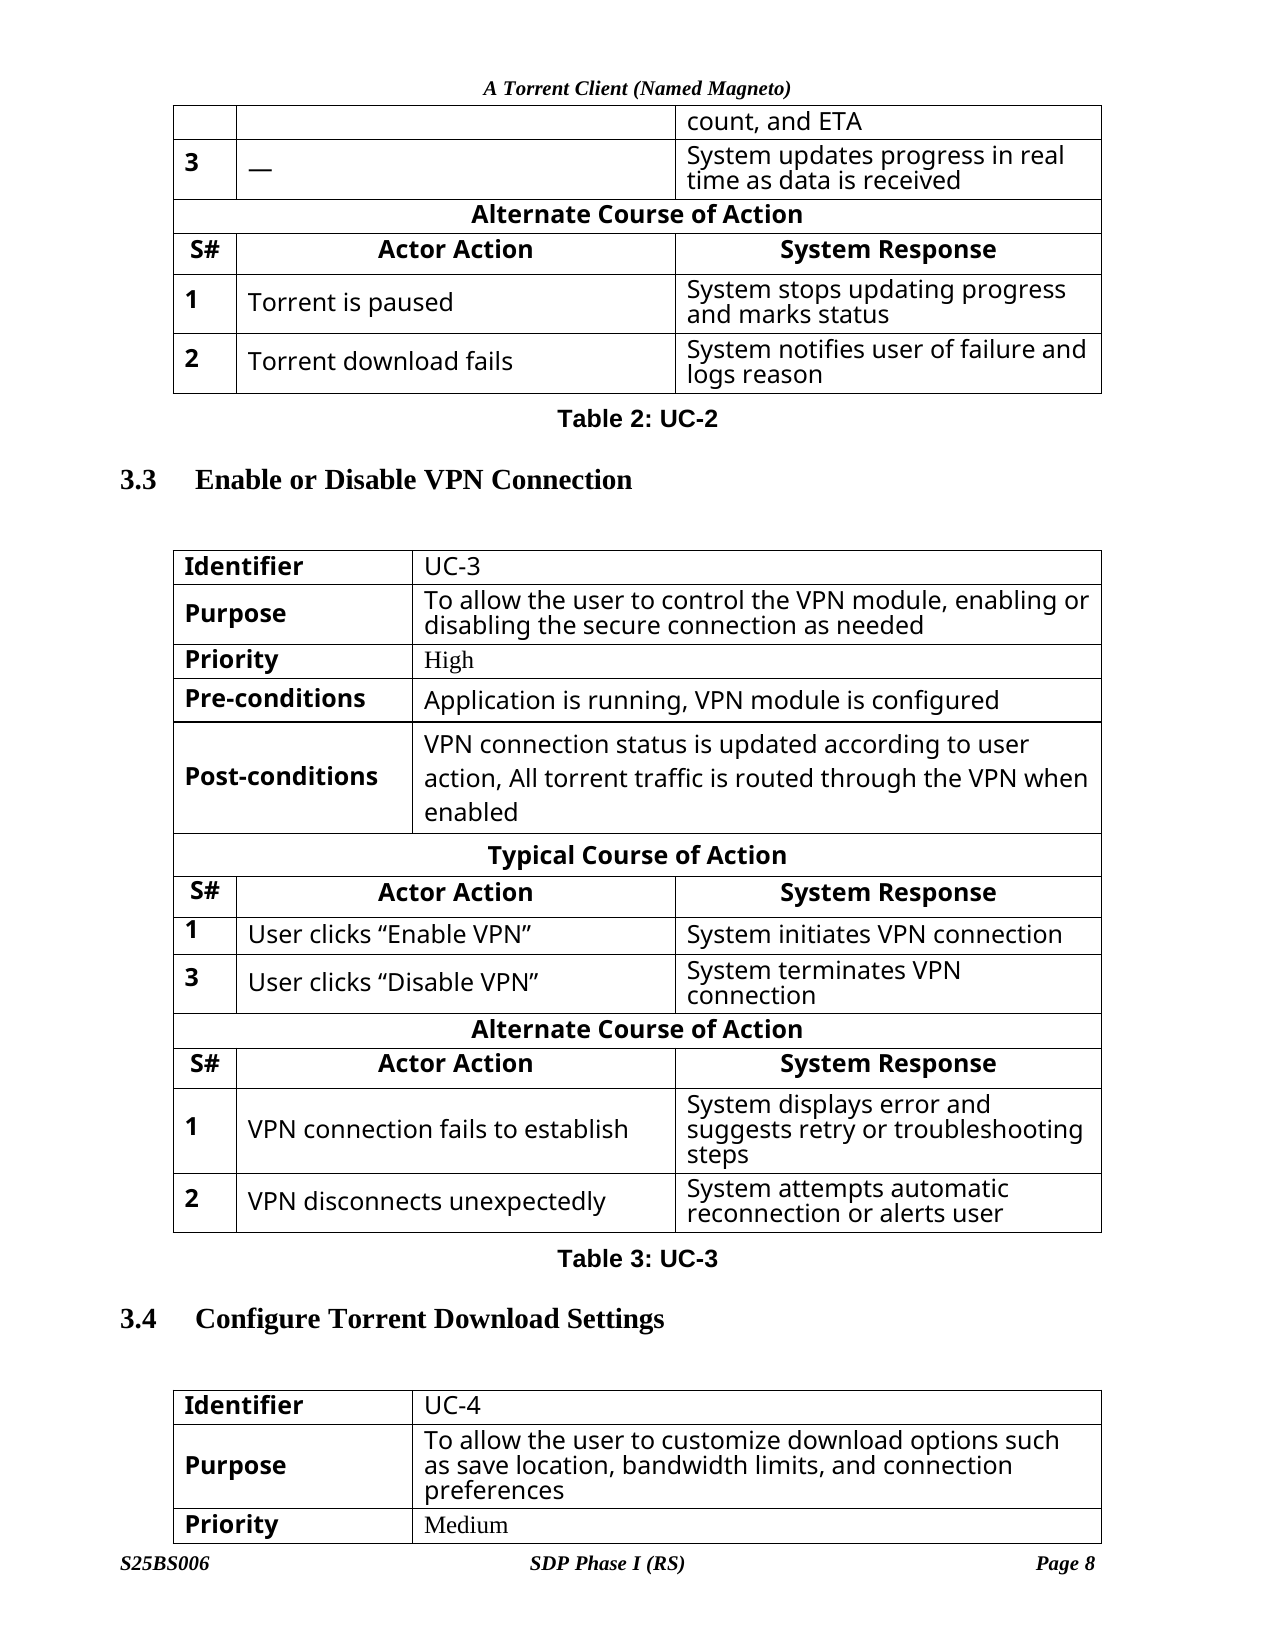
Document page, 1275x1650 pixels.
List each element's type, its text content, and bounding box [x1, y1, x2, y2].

table_cell Torrent download fails [237, 334, 675, 392]
table_cell 3 [174, 955, 236, 1013]
table_header Identifier [174, 1391, 412, 1424]
table_cell System Response [676, 877, 1101, 917]
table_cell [676, 106, 1101, 139]
table_cell Torrent is paused [237, 275, 675, 333]
text Table 2: UC-2 [120, 404, 1155, 433]
subtitle Enable or Disable VPN Connection [120, 462, 1155, 496]
table_cell — [237, 106, 675, 139]
table_cell System attempts automatic reconnection or alerts user [676, 1174, 1101, 1232]
table_cell System initiates VPN connection [676, 918, 1101, 954]
table_cell Actor Action [237, 234, 675, 274]
table_cell S# [174, 877, 236, 917]
table_cell To allow the user to control the VPN module, enabling or disabling the secure connection as needed [413, 585, 1101, 644]
table_cell User clicks “Disable VPN” [237, 955, 675, 1013]
table_cell Priority [174, 645, 412, 678]
table_cell Post-conditions [174, 723, 412, 833]
table_cell VPN connection fails to establish [237, 1089, 675, 1173]
table_header UC-4 [413, 1391, 1101, 1424]
text Table 3: UC-3 [120, 1243, 1155, 1273]
table_cell User clicks “Enable VPN” [237, 918, 675, 954]
table_cell — [237, 140, 675, 199]
table_header UC-3 [413, 551, 1101, 584]
table_cell System Response [676, 1049, 1101, 1088]
table_cell System notifies user of failure and logs reason [676, 334, 1101, 392]
table_cell System Response [676, 234, 1101, 274]
table_cell VPN disconnects unexpectedly [237, 1174, 675, 1232]
table_cell Actor Action [237, 1049, 675, 1088]
table_cell S# [174, 234, 236, 274]
table_cell Purpose [174, 585, 412, 644]
table_cell 1 [174, 275, 236, 333]
table_cell Pre-conditions [174, 679, 412, 721]
table_cell 2 [174, 1174, 236, 1232]
table_cell System updates progress in real time as data is received [676, 140, 1101, 199]
table_cell 2 [174, 334, 236, 392]
table_cell 1 [174, 1089, 236, 1173]
table_cell Alternate Course of Action [174, 200, 1101, 233]
table_cell Purpose [174, 1425, 412, 1508]
table_cell To allow the user to customize download options such as save location, bandwidth limits, and connection preferences [413, 1425, 1101, 1508]
table_cell S# [174, 1049, 236, 1088]
table_cell System terminates VPN connection [676, 955, 1101, 1013]
table_cell Application is running, VPN module is configured [413, 679, 1101, 721]
subtitle Configure Torrent Download Settings [120, 1302, 1155, 1335]
table_cell Actor Action [237, 877, 675, 917]
table_cell Medium [413, 1509, 1101, 1543]
table_cell High [413, 645, 1101, 678]
table_cell VPN connection status is updated according to user action, All torrent traffic is routed through the VPN when enabled [413, 723, 1101, 833]
table_cell Priority [174, 1509, 412, 1543]
table_cell 3 [174, 140, 236, 199]
table_cell 1 [174, 918, 236, 954]
table_cell System displays error and suggests retry or troubleshooting steps [676, 1089, 1101, 1173]
table_cell System stops updating progress and marks status [676, 275, 1101, 333]
table_cell Alternate Course of Action [174, 1014, 1101, 1048]
table_cell Typical Course of Action [174, 834, 1101, 876]
table_cell 2 [174, 106, 236, 139]
table_header Identifier [174, 551, 412, 584]
